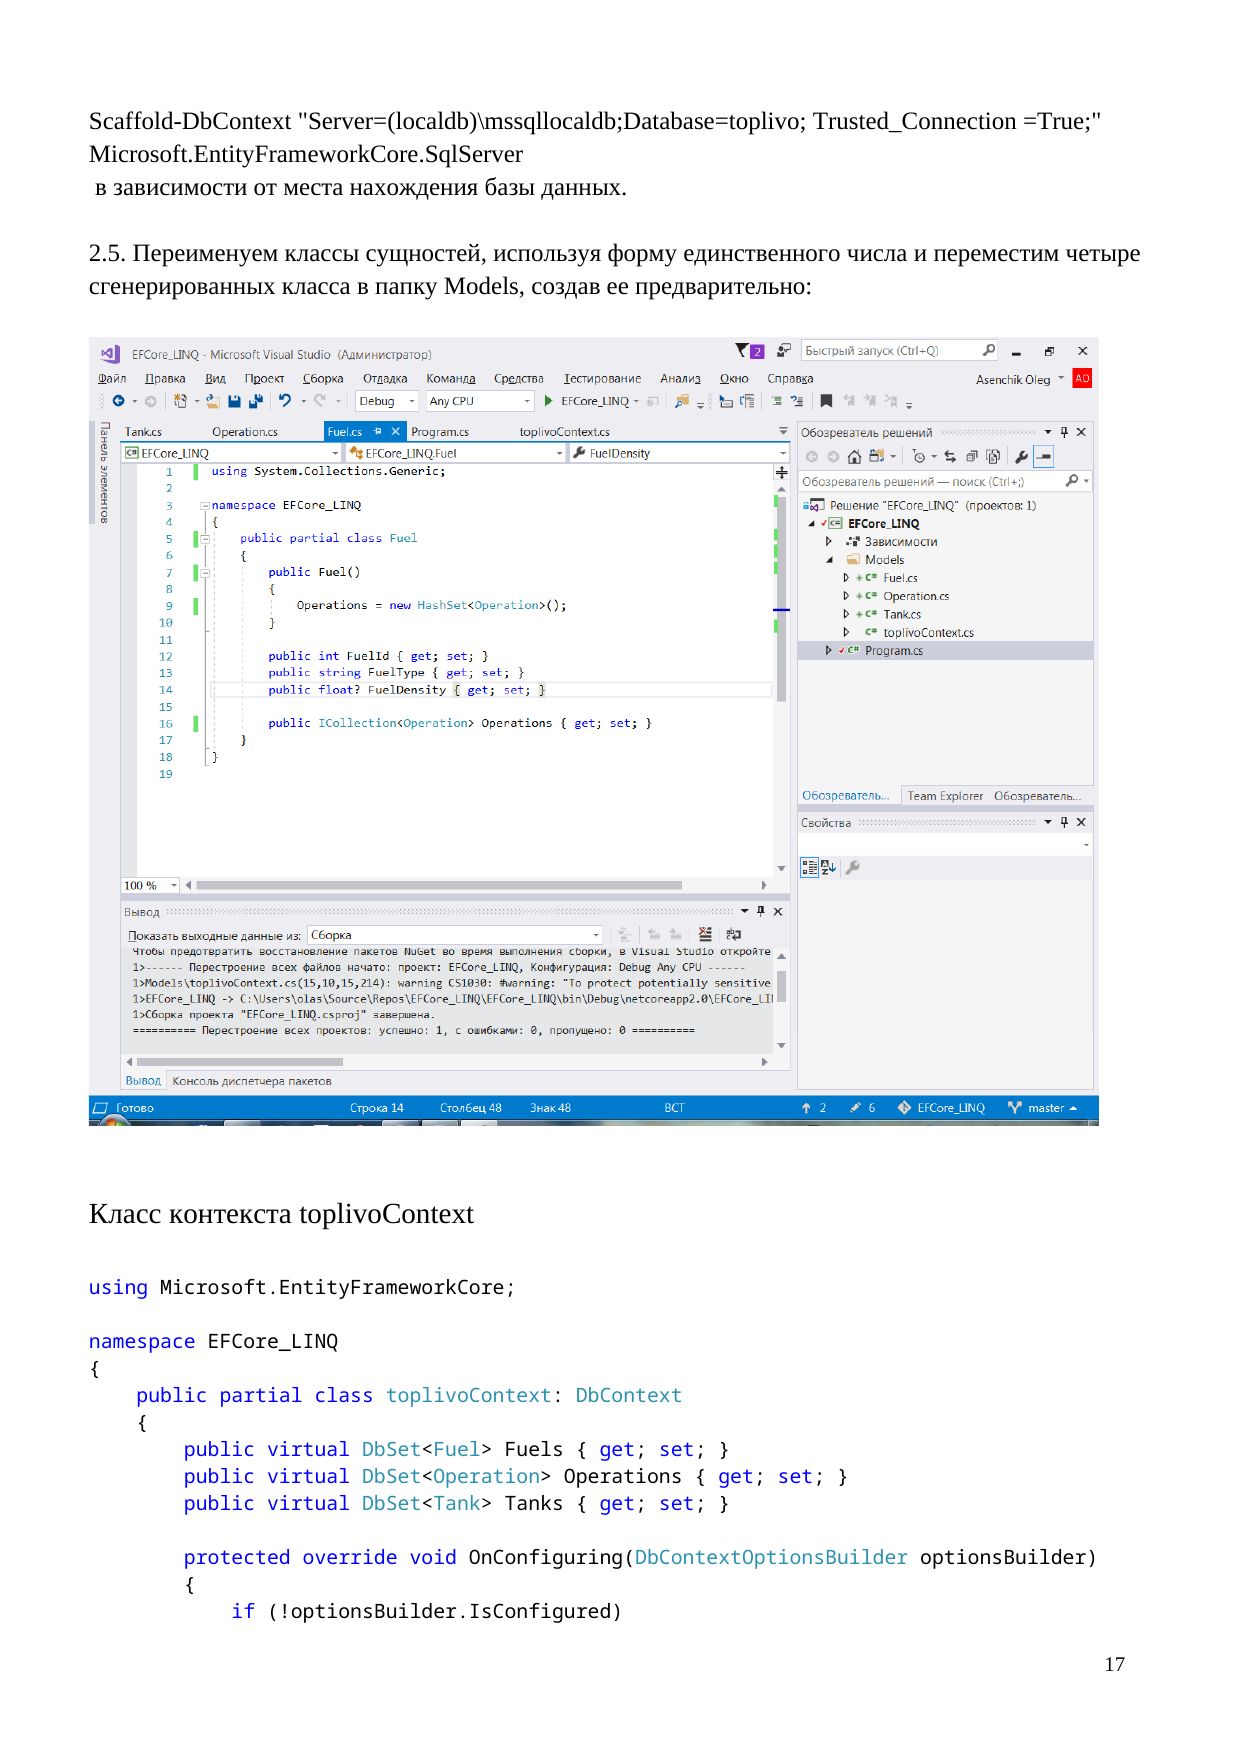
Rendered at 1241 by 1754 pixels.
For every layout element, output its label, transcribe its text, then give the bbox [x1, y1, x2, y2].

text Класс контекста toplivoContext [89, 1196, 1181, 1230]
picture [88, 337, 1099, 1126]
text public virtual DbSet<Tank> Tanks { get; set; } [89, 1489, 1181, 1516]
text using Microsoft.EntityFrameworkCore; [89, 1273, 1181, 1300]
text { [89, 1408, 1181, 1435]
text namespace EFCore_LINQ [89, 1327, 1181, 1354]
text { [89, 1354, 1181, 1381]
text Scaffold-DbContext "Server=(localdb)\mssqllocaldb;Database=toplivo; Trusted_Connection =True;" Microsoft.EntityFrameworkCore.SqlServer [89, 106, 1181, 168]
text public virtual DbSet<Operation> Operations { get; set; } [89, 1462, 1181, 1489]
text в зависимости от места нахождения базы данных. [89, 172, 1181, 201]
text if (!optionsBuilder.IsConfigured) [89, 1597, 1181, 1624]
text public partial class toplivoContext: DbContext [89, 1381, 1181, 1408]
text { [89, 1570, 1181, 1597]
text public virtual DbSet<Fuel> Fuels { get; set; } [89, 1435, 1181, 1462]
text 2.5. Переименуем классы сущностей, используя форму единственного числа и переместим четыре сгенерированных класса в папку Models, создав ее предварительно: [89, 238, 1181, 300]
text protected override void OnConfiguring(DbContextOptionsBuilder optionsBuilder) [89, 1543, 1181, 1570]
